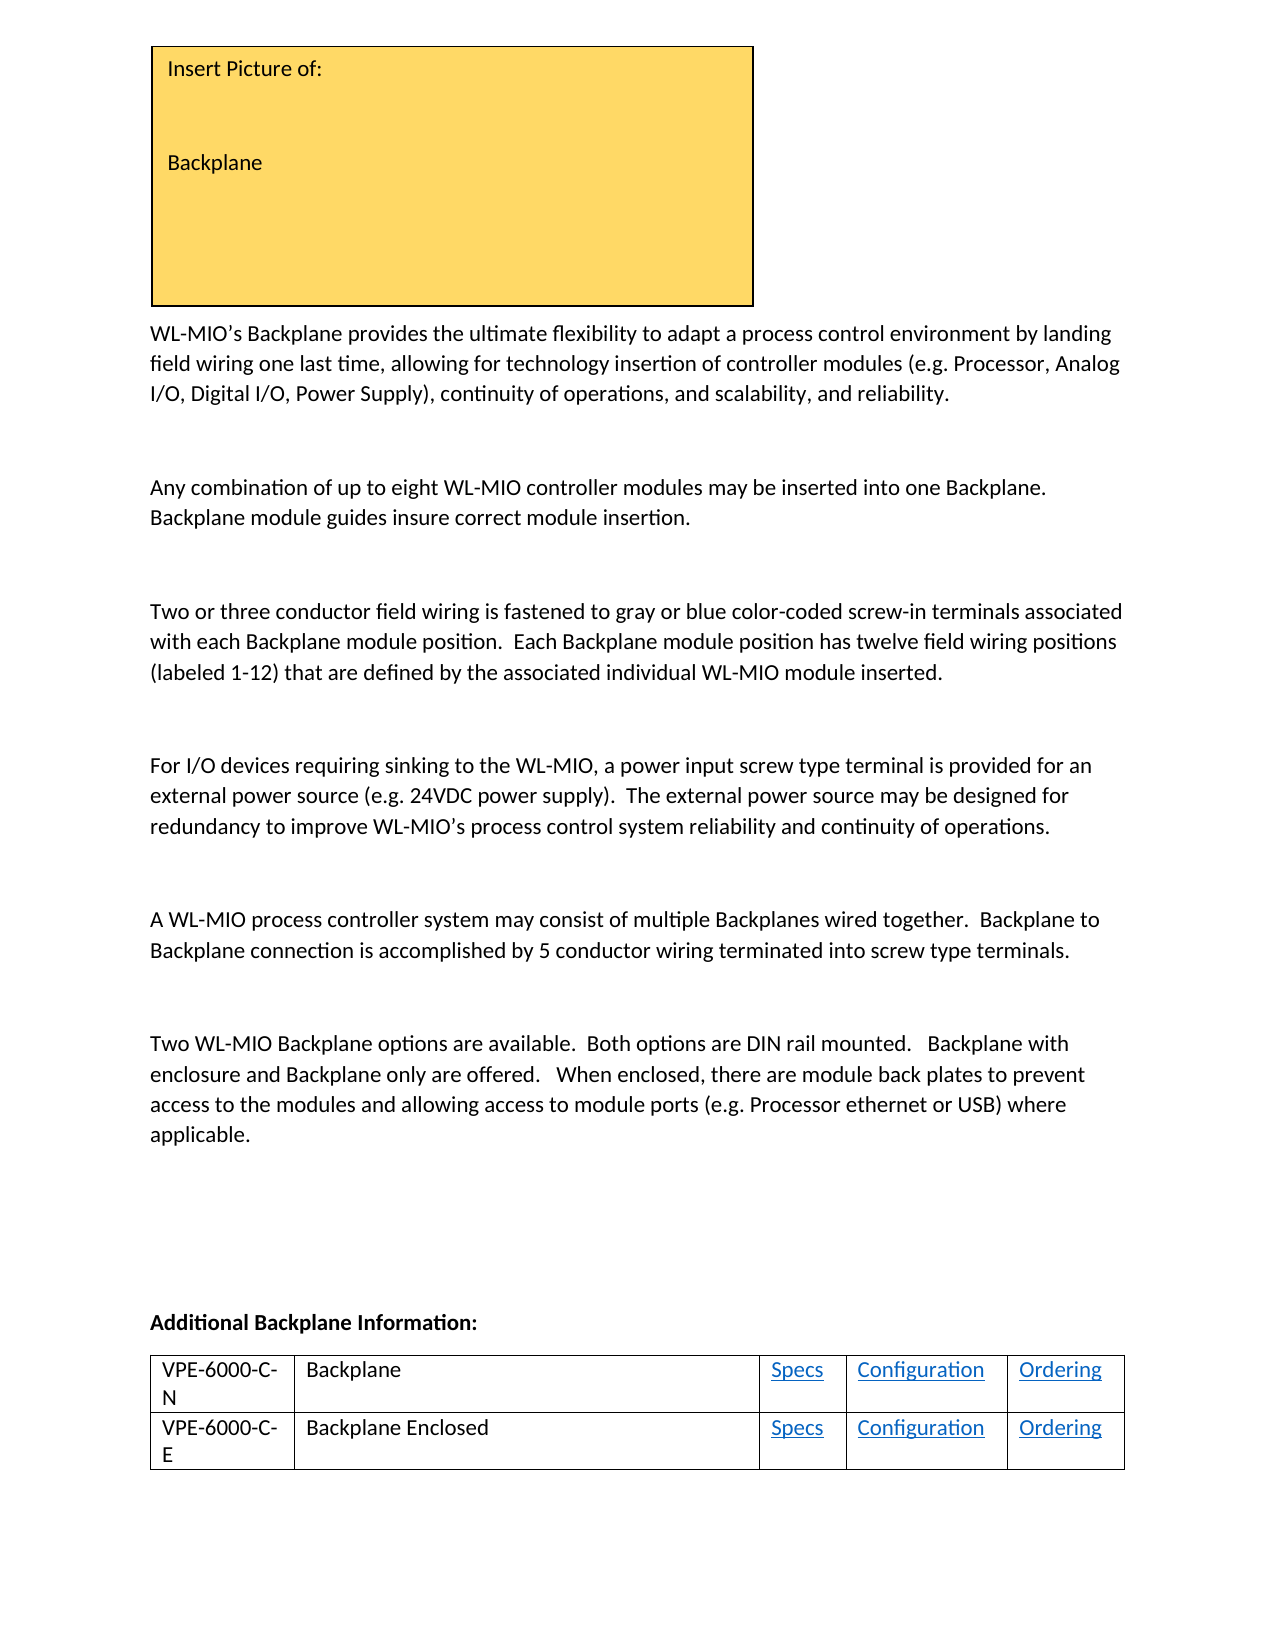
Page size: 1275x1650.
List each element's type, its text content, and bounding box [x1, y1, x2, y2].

table_header Ordering [1008, 1356, 1124, 1412]
text A WL-MIO process controller system may consist of multiple Backplanes wired together. Backplane to Backplane connection is accomplished by 5 conductor wiring terminated into screw type terminals. [150, 906, 1125, 964]
table_cell Specs [760, 1413, 846, 1469]
table_cell VPE-6000-C-E [151, 1413, 294, 1469]
table_header Backplane [295, 1356, 759, 1412]
text For I/O devices requiring sinking to the WL-MIO, a power input screw type terminal is provided for an external power source (e.g. 24VDC power supply). The external power source may be designed for redundancy to improve WL-MIO’s process control system reliability and continuity of operations. [150, 751, 1125, 840]
text Two or three conductor field wiring is fastened to gray or blue color-coded screw-in terminals associated with each Backplane module position. Each Backplane module position has twelve field wiring positions (labeled 1-12) that are defined by the associated individual WL-MIO module inserted. [150, 597, 1125, 686]
text Additional Backplane Information: [150, 1308, 1125, 1336]
table_header VPE-6000-C-N [151, 1356, 294, 1412]
table_cell Ordering [1008, 1413, 1124, 1469]
text Two WL-MIO Backplane options are available. Both options are DIN rail mounted. Backplane with enclosure and Backplane only are offered. When enclosed, there are module back plates to prevent access to the modules and allowing access to module ports (e.g. Processor ethernet or USB) where applicable. [150, 1029, 1125, 1148]
table_header Configuration [847, 1356, 1007, 1412]
table_cell Backplane Enclosed [295, 1413, 759, 1469]
table_header Specs [760, 1356, 846, 1412]
table_cell Configuration [847, 1413, 1007, 1469]
text Any combination of up to eight WL-MIO controller modules may be inserted into one Backplane. Backplane module guides insure correct module insertion. [150, 473, 1125, 531]
text WL-MIO’s Backplane provides the ultimate flexibility to adapt a process control environment by landing field wiring one last time, allowing for technology insertion of controller modules (e.g. Processor, Analog I/O, Digital I/O, Power Supply), continuity of operations, and scalability, and reliability. [150, 150, 1125, 407]
